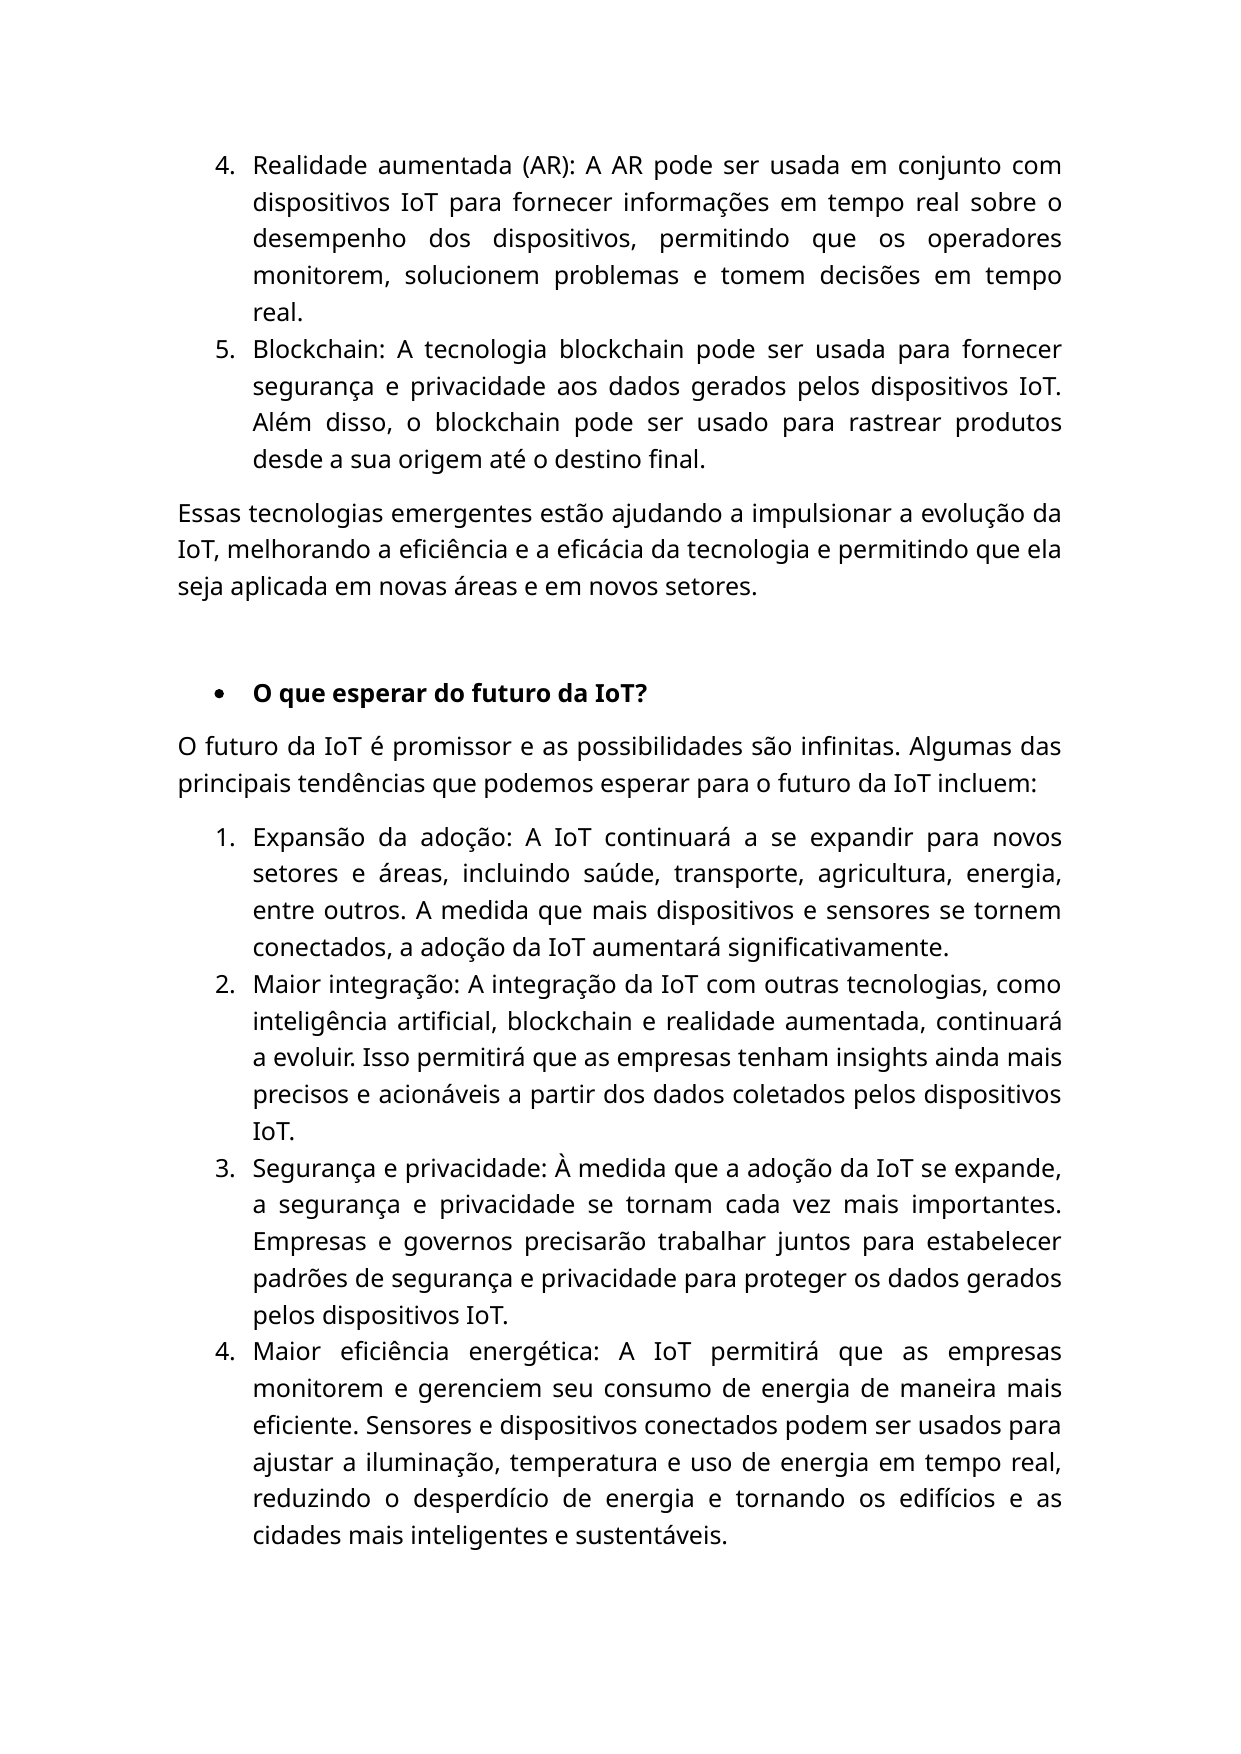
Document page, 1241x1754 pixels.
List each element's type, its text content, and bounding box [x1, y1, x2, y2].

list Expansão da adoção: A IoT continuará a se expandir para novos setores e áreas, incluindo saúde, transporte, agricultura, energia, entre outros. A medida que mais dispositivos e sensores se tornem conectados, a adoção da IoT aumentará significativamente. [215, 819, 1063, 964]
list Realidade aumentada (AR): A AR pode ser usada em conjunto com dispositivos IoT para fornecer informações em tempo real sobre o desempenho dos dispositivos, permitindo que os operadores monitorem, solucionem problemas e tomem decisões em tempo real. [215, 148, 1063, 329]
list Blockchain: A tecnologia blockchain pode ser usada para fornecer segurança e privacidade aos dados gerados pelos dispositivos IoT. Além disso, o blockchain pode ser usado para rastrear produtos desde a sua origem até o destino final. [215, 331, 1063, 476]
list Segurança e privacidade: À medida que a adoção da IoT se expande, a segurança e privacidade se tornam cada vez mais importantes. Empresas e governos precisarão trabalhar juntos para estabelecer padrões de segurança e privacidade para proteger os dados gerados pelos dispositivos IoT. [215, 1150, 1063, 1331]
text O futuro da IoT é promissor e as possibilidades são infinitas. Algumas das principais tendências que podemos esperar para o futuro da IoT incluem: [177, 729, 1063, 800]
list Maior integração: A integração da IoT com outras tecnologias, como inteligência artificial, blockchain e realidade aumentada, continuará a evoluir. Isso permitirá que as empresas tenham insights ainda mais precisos e acionáveis a partir dos dados coletados pelos dispositivos IoT. [215, 966, 1063, 1147]
text Essas tecnologias emergentes estão ajudando a impulsionar a evolução da IoT, melhorando a eficiência e a eficácia da tecnologia e permitindo que ela seja aplicada em novas áreas e em novos setores. [177, 495, 1063, 603]
list Maior eficiência energética: A IoT permitirá que as empresas monitorem e gerenciem seu consumo de energia de maneira mais eficiente. Sensores e dispositivos conectados podem ser usados para ajustar a iluminação, temperatura e uso de energia em tempo real, reduzindo o desperdício de energia e tornando os edifícios e as cidades mais inteligentes e sustentáveis. [215, 1334, 1063, 1552]
list O que esperar do futuro da IoT? [215, 676, 1063, 710]
